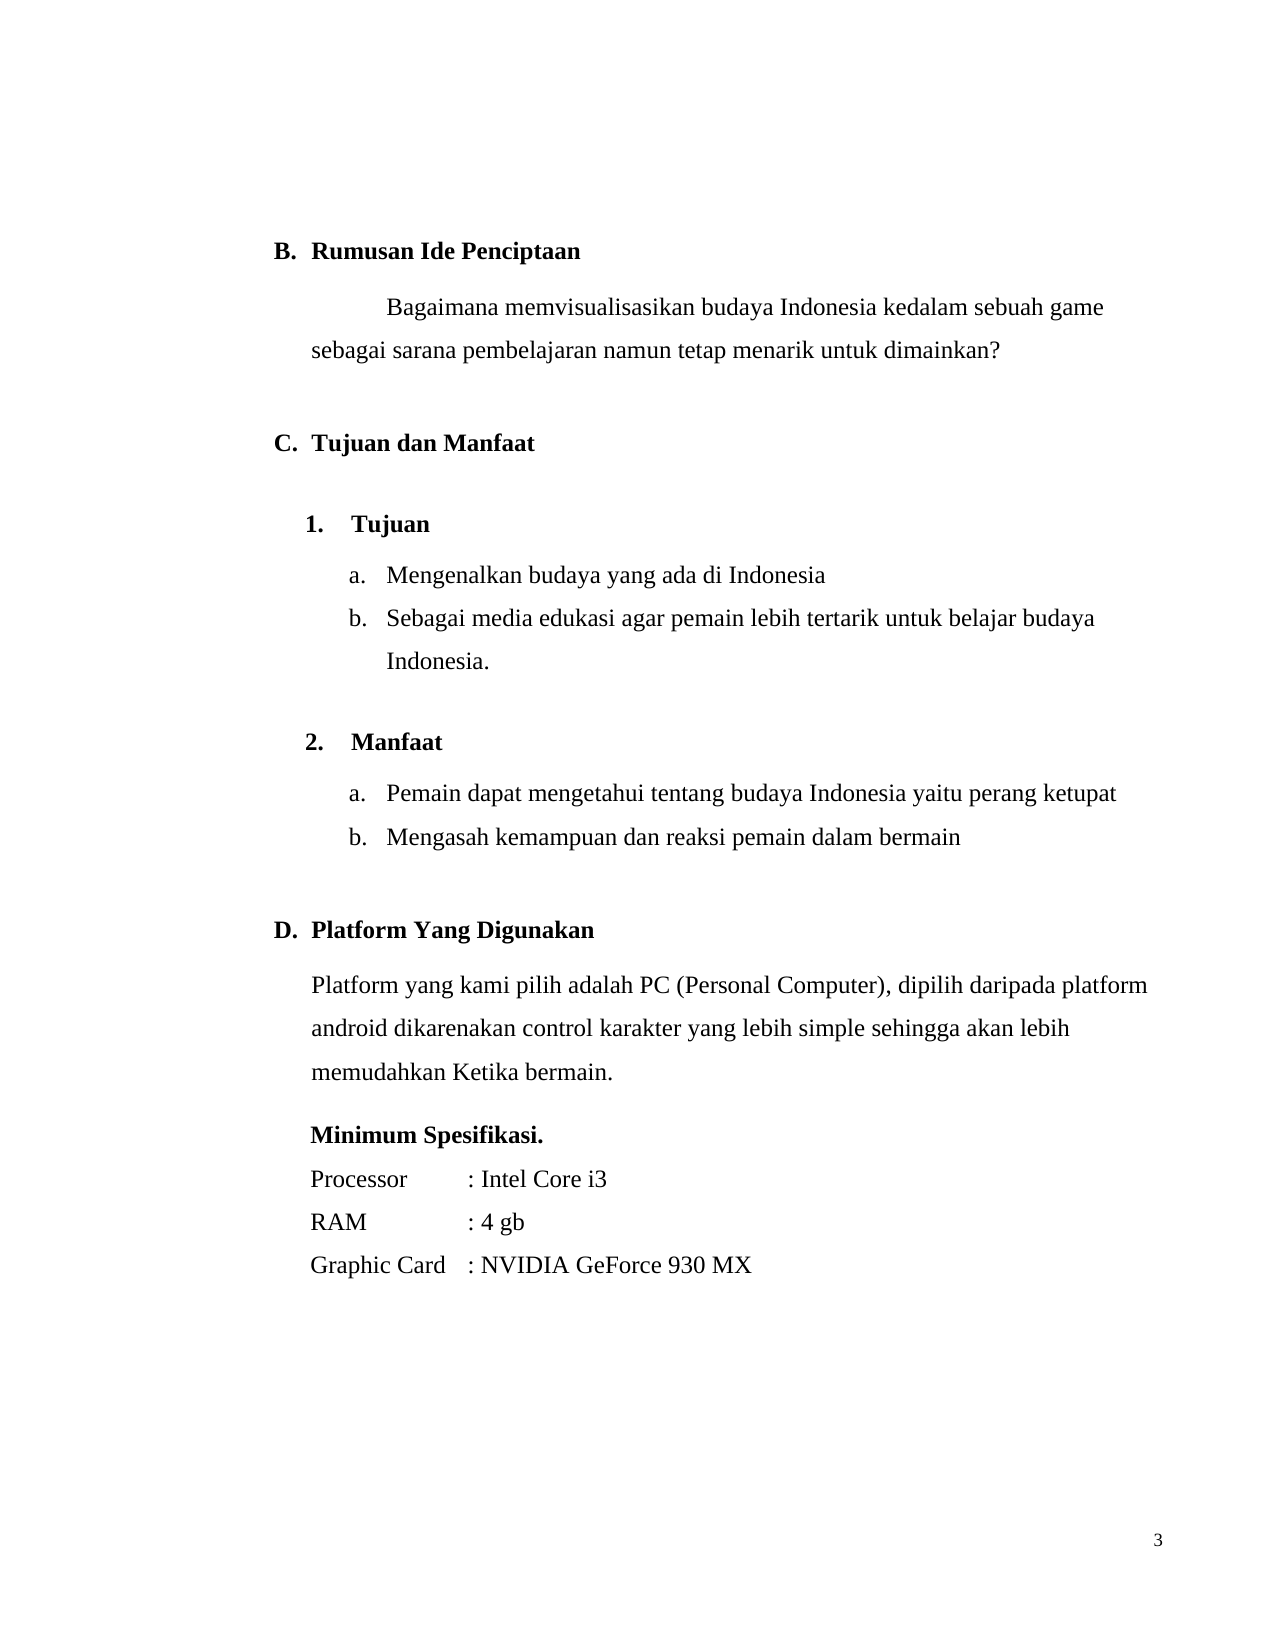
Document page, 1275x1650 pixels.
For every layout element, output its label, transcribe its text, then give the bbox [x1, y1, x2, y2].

subtitle Platform Yang Digunakan [274, 915, 1172, 943]
text Graphic Card : NVIDIA GeForce 930 MX [310, 1250, 1172, 1279]
subtitle Manfaat [305, 727, 1172, 756]
subtitle Tujuan dan Manfaat [274, 428, 1172, 457]
subtitle Rumusan Ide Penciptaan [274, 236, 1172, 265]
list Sebagai media edukasi agar pemain lebih tertarik untuk belajar budaya Indonesia. [349, 603, 1172, 675]
list Platform yang kami pilih adalah PC (Personal Computer), dipilih daripada platform android dikarenakan control karakter yang lebih simple sehingga akan lebih memudahkan Ketika bermain. [311, 970, 1172, 1085]
list Pemain dapat mengetahui tentang budaya Indonesia yaitu perang ketupat [349, 778, 1172, 807]
subtitle Tujuan [305, 509, 1172, 537]
text Minimum Spesifikasi. [310, 1121, 1172, 1149]
list Mengasah kemampuan dan reaksi pemain dalam bermain [349, 822, 1172, 850]
text Processor : Intel Core i3 [310, 1164, 1172, 1192]
text RAM : 4 gb [310, 1207, 1172, 1236]
list Mengenalkan budaya yang ada di Indonesia [349, 560, 1172, 589]
list Bagaimana memvisualisasikan budaya Indonesia kedalam sebuah game sebagai sarana pembelajaran namun tetap menarik untuk dimainkan? [311, 292, 1172, 364]
